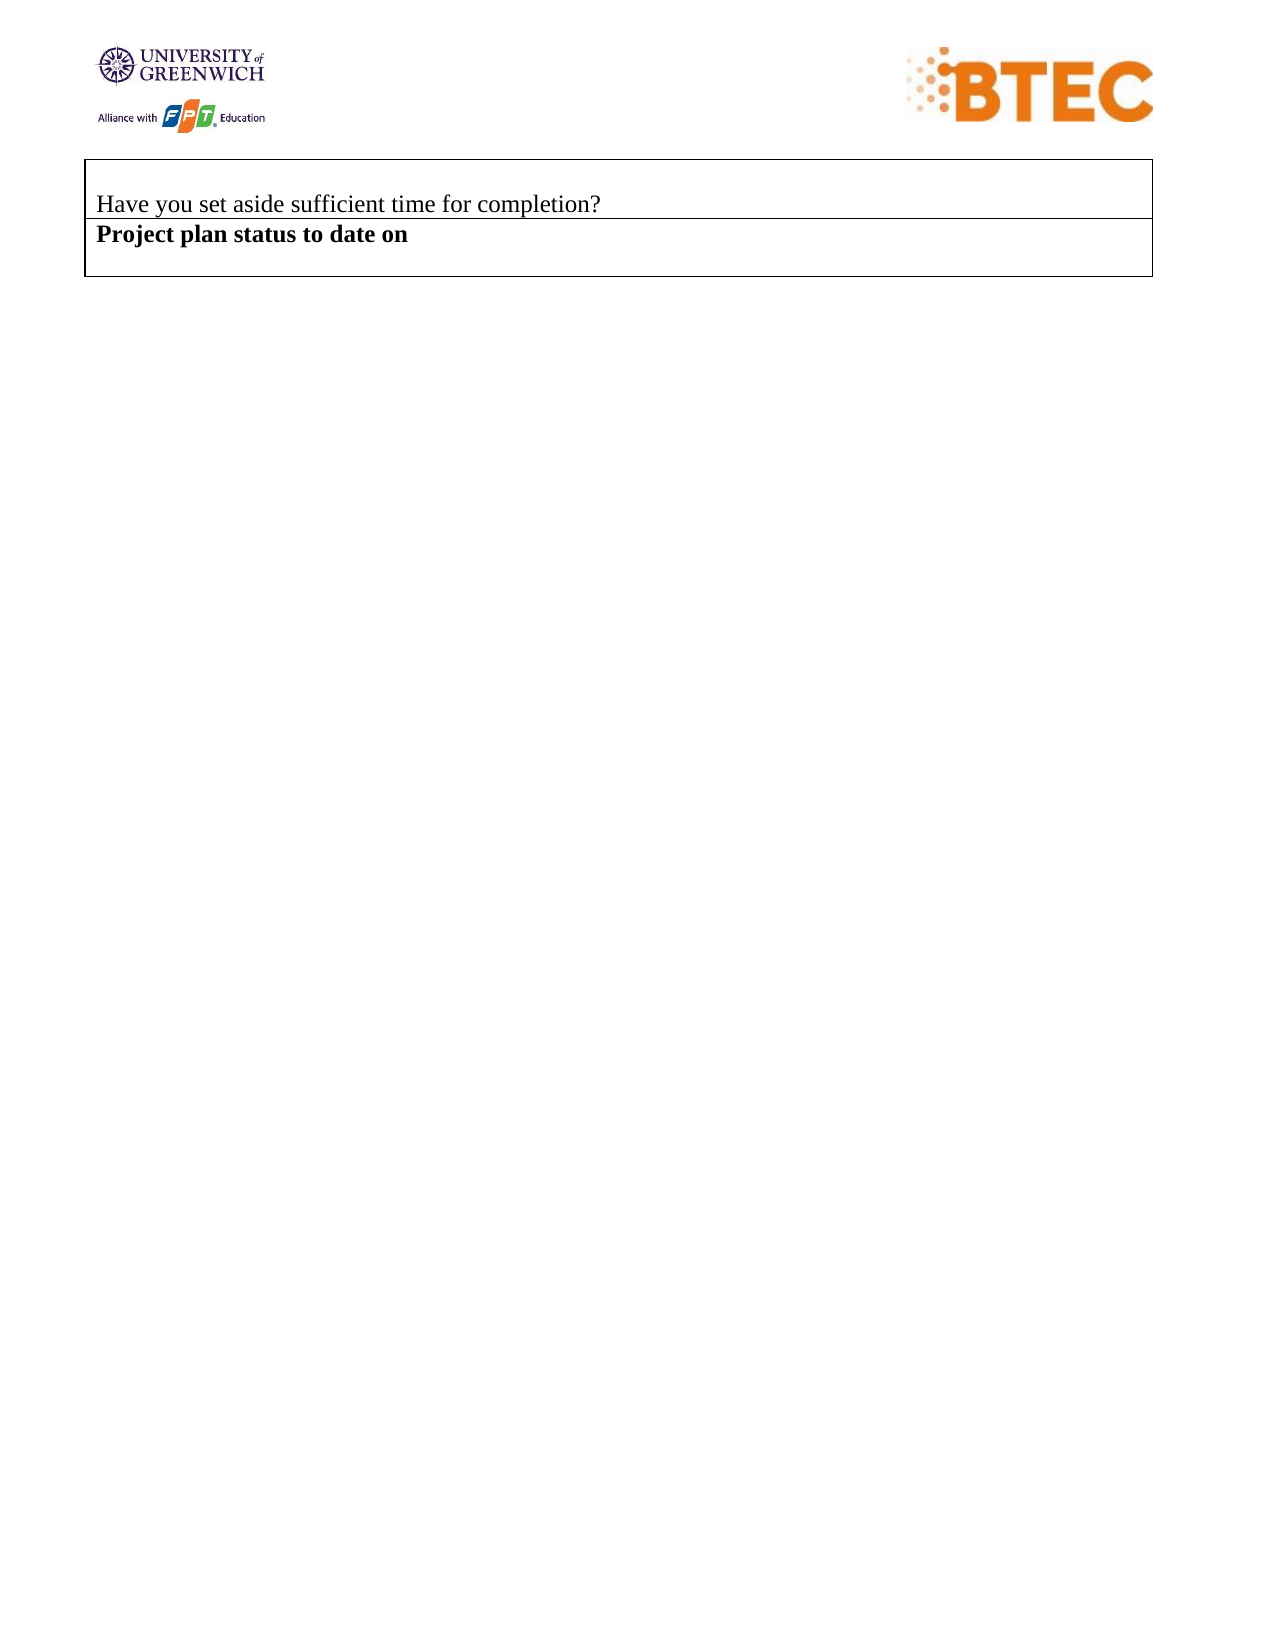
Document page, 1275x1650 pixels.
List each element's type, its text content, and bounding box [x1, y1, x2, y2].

table_cell Project plan status to date on [86, 219, 1152, 276]
picture [906, 47, 1154, 122]
picture [84, 32, 277, 144]
table_cell Tasks planned for next week Points to consider: Which tasks are priority? Have you set aside sufficient time for completion? [86, 160, 1152, 218]
